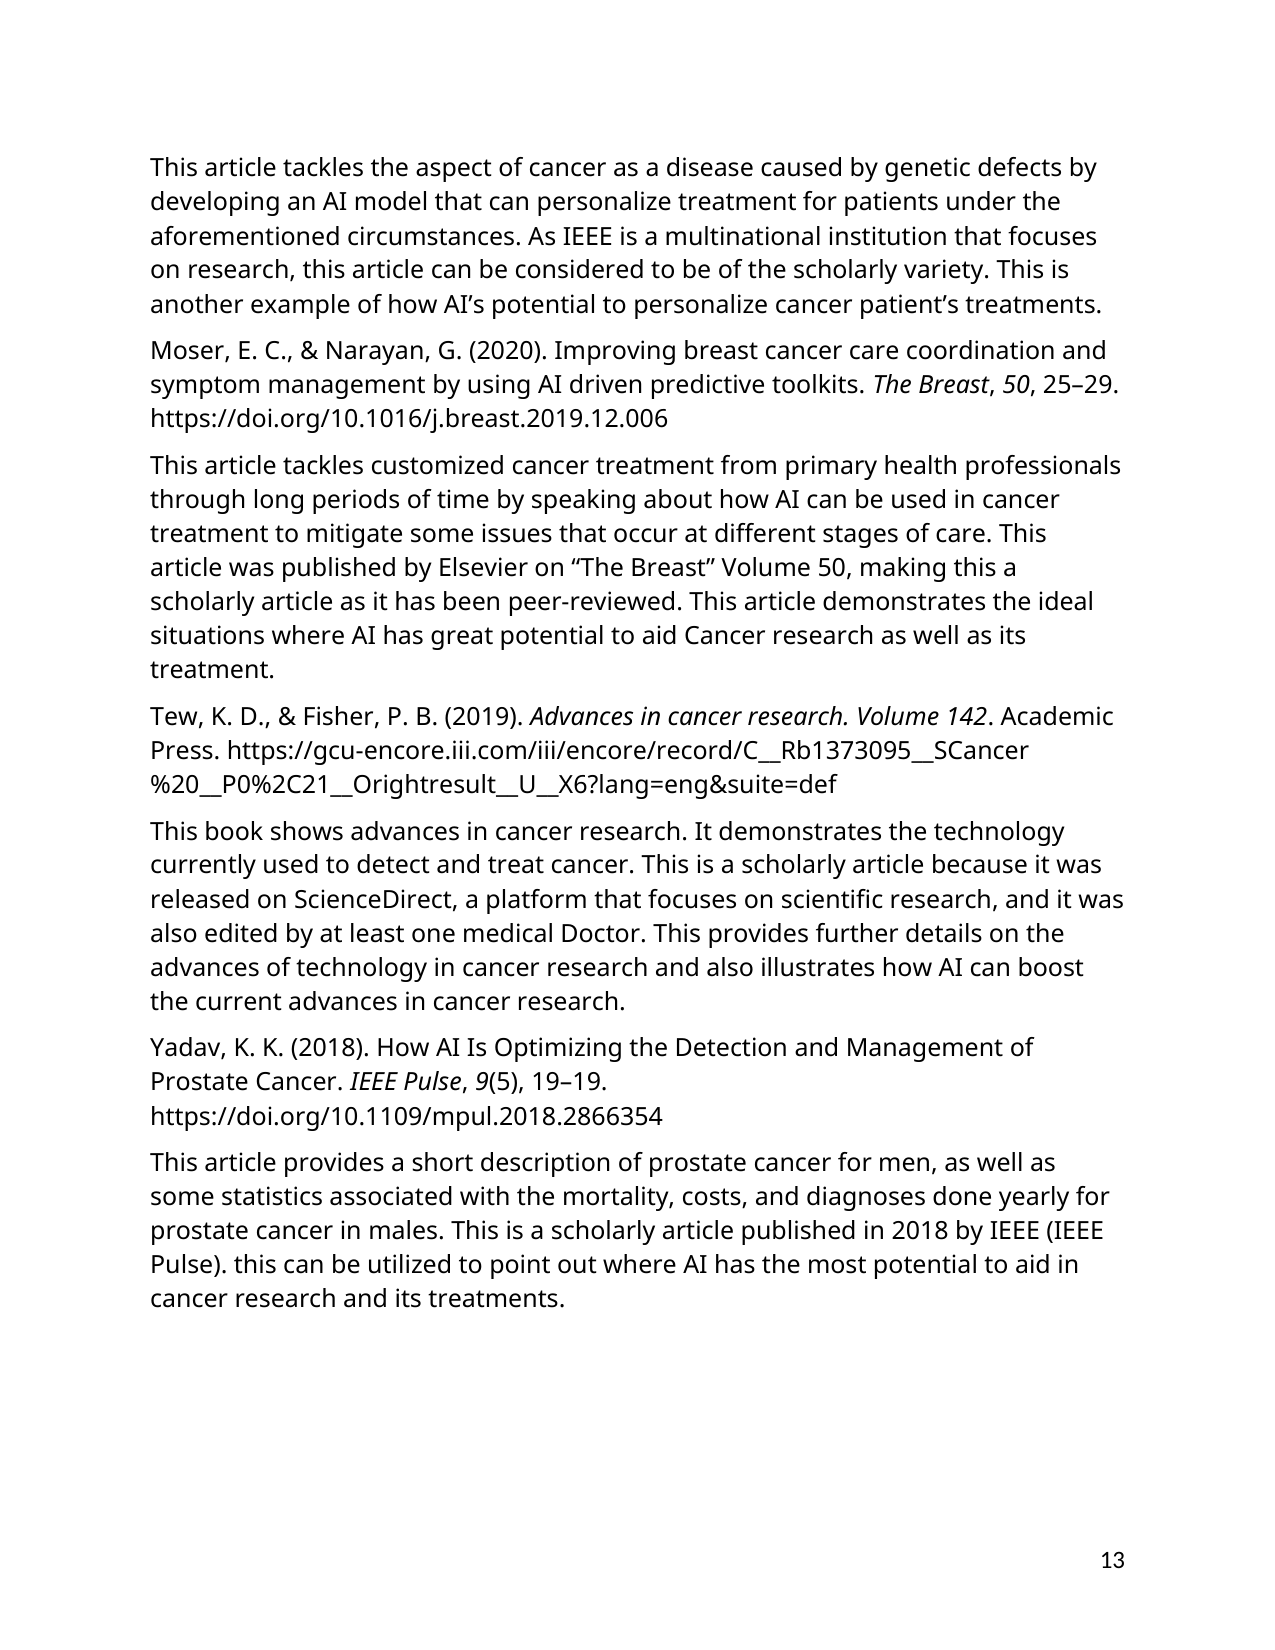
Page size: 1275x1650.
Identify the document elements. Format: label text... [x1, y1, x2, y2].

text This article provides a short description of prostate cancer for men, as well as some statistics associated with the mortality, costs, and diagnoses done yearly for prostate cancer in males. This is a scholarly article published in 2018 by IEEE (IEEE Pulse). this can be utilized to point out where AI has the most potential to aid in cancer research and its treatments. [150, 1145, 1125, 1315]
text Yadav, K. K. (2018). How AI Is Optimizing the Detection and Management of Prostate Cancer. IEEE Pulse, 9(5), 19–19. https://doi.org/10.1109/mpul.2018.2866354 [150, 1030, 1125, 1132]
text Moser, E. C., & Narayan, G. (2020). Improving breast cancer care coordination and symptom management by using AI driven predictive toolkits. The Breast, 50, 25–29. https://doi.org/10.1016/j.breast.2019.12.006 [150, 333, 1125, 435]
text Tew, K. D., & Fisher, P. B. (2019). Advances in cancer research. Volume 142. Academic Press. https://gcu-encore.iii.com/iii/encore/record/C__Rb1373095__SCancer%20__P0%2C21__Orightresult__U__X6?lang=eng&suite=def [150, 698, 1125, 801]
text This book shows advances in cancer research. It demonstrates the technology currently used to detect and treat cancer. This is a scholarly article because it was released on ScienceDirect, a platform that focuses on scientific research, and it was also edited by at least one medical Doctor. This provides further details on the advances of technology in cancer research and also illustrates how AI can boost the current advances in cancer research. [150, 813, 1125, 1017]
text This article tackles the aspect of cancer as a disease caused by genetic defects by developing an AI model that can personalize treatment for patients under the aforementioned circumstances. As IEEE is a multinational institution that focuses on research, this article can be considered to be of the scholarly variety. This is another example of how AI’s potential to personalize cancer patient’s treatments. [150, 150, 1125, 320]
text This article tackles customized cancer treatment from primary health professionals through long periods of time by speaking about how AI can be used in cancer treatment to mitigate some issues that occur at different stages of care. This article was published by Elsevier on “The Breast” Volume 50, making this a scholarly article as it has been peer-reviewed. This article demonstrates the ideal situations where AI has great potential to aid Cancer research as well as its treatment. [150, 447, 1125, 686]
